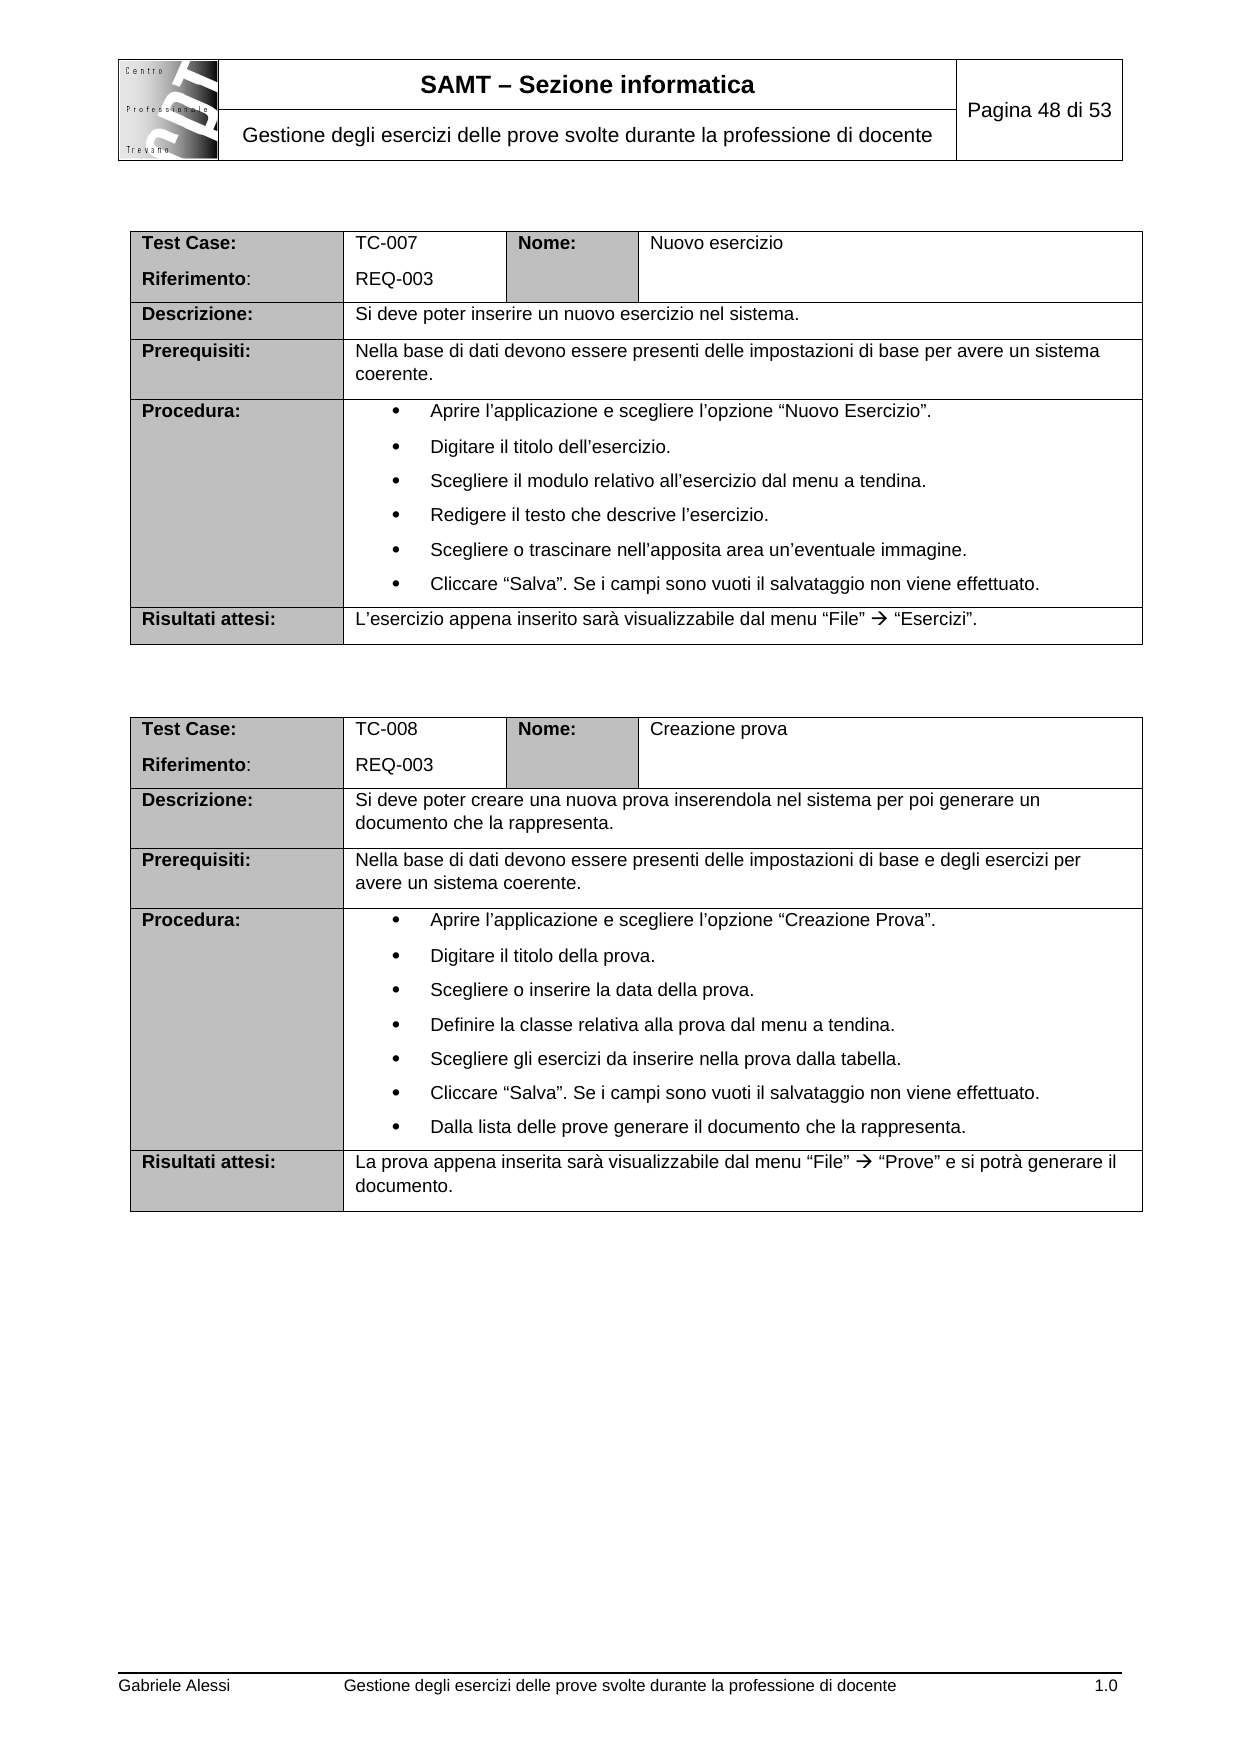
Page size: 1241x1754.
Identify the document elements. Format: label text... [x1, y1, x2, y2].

table_cell Descrizione: [131, 789, 343, 848]
table_cell Procedura: [131, 909, 343, 1150]
table_cell Si deve poter creare una nuova prova inserendola nel sistema per poi generare un documento che la rappresenta. [344, 789, 1142, 848]
table_cell Procedura: [131, 400, 343, 607]
table_cell Risultati attesi: [131, 1151, 343, 1211]
table_header Test Case: Riferimento: [131, 718, 343, 788]
picture [118, 60, 218, 159]
table_cell Aprire l’applicazione e scegliere l’opzione “Creazione Prova”. Digitare il titolo della prova. Scegliere o inserire la data della prova. Definire la classe relativa alla prova dal menu a tendina. Scegliere gli esercizi da inserire nella prova dalla tabella. Cliccare “Salva”. Se i campi sono vuoti il salvataggio non viene effettuato. Dalla lista delle prove generare il documento che la rappresenta. [344, 909, 1142, 1150]
table_cell La prova appena inserita sarà visualizzabile dal menu “File” “Prove” e si potrà generare il documento. [344, 1151, 1142, 1211]
table_cell Prerequisiti: [131, 340, 343, 399]
table_cell Nella base di dati devono essere presenti delle impostazioni di base per avere un sistema coerente. [344, 340, 1142, 399]
table_header Test Case: Riferimento: [131, 232, 343, 302]
table_cell Prerequisiti: [131, 849, 343, 908]
table_cell Risultati attesi: [131, 608, 343, 644]
table_cell Si deve poter inserire un nuovo esercizio nel sistema. [344, 303, 1142, 339]
table_header Nuovo esercizio [639, 232, 1142, 302]
table_cell Nella base di dati devono essere presenti delle impostazioni di base e degli esercizi per avere un sistema coerente. [344, 849, 1142, 908]
table_header Nome: [507, 718, 638, 788]
table_header TC-007 REQ-003 [344, 232, 506, 302]
table_header TC-008 REQ-003 [344, 718, 506, 788]
table_cell Descrizione: [131, 303, 343, 339]
table_header Nome: [507, 232, 638, 302]
table_header Creazione prova [639, 718, 1142, 788]
table_cell L’esercizio appena inserito sarà visualizzabile dal menu “File” “Esercizi”. [344, 608, 1142, 644]
